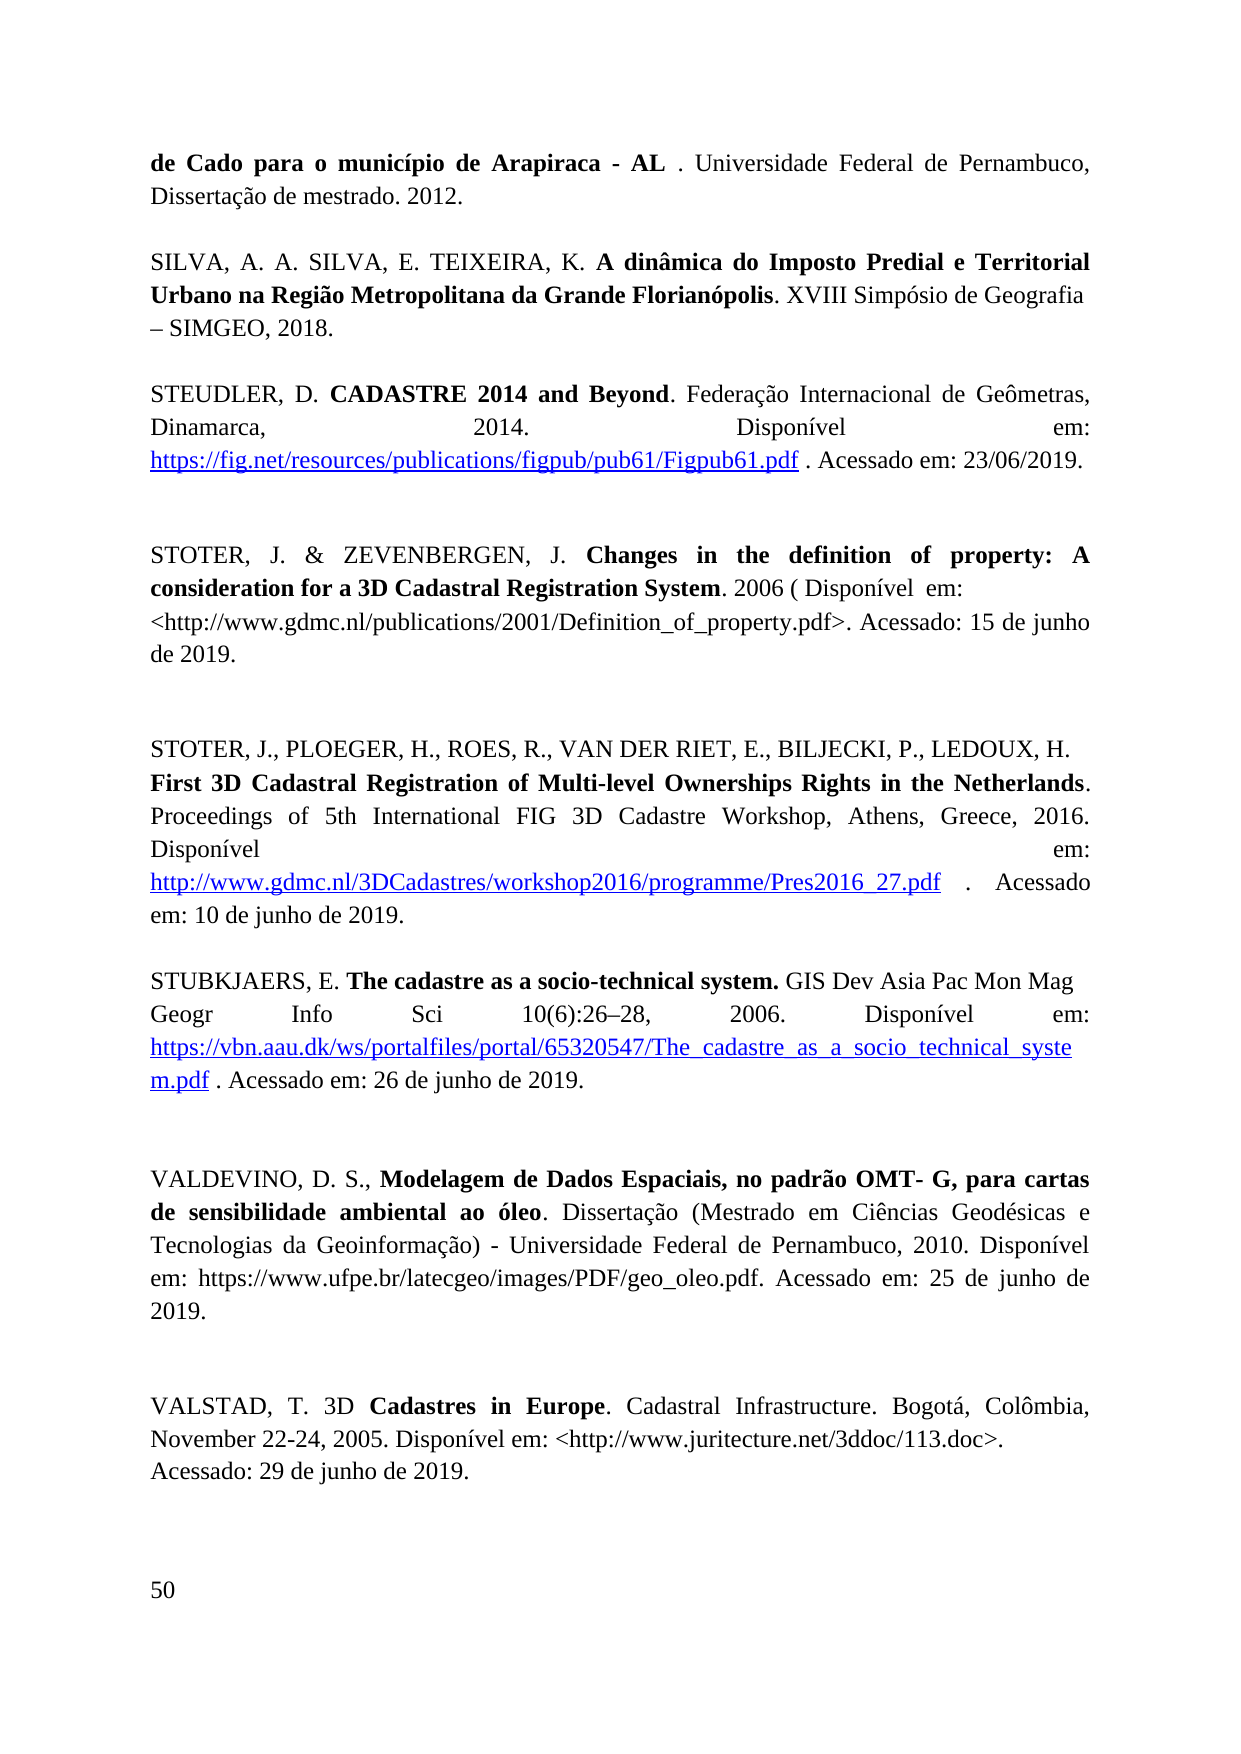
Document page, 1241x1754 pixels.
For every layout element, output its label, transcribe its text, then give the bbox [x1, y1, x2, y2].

text STEUDLER, D. CADASTRE 2014 and Beyond. Federação Internacional de Geômetras, Dinamarca, 2014. Disponível em: https://fig.net/resources/publications/figpub/pub61/Figpub61.pdf . Acessado em: 23/06/2019. [150, 379, 1091, 474]
text First 3D Cadastral Registration of Multi-level Ownerships Rights in the Netherlands. Proceedings of 5th International FIG 3D Cadastre Workshop, Athens, Greece, 2016. Disponível em: [150, 768, 1091, 862]
text Acessado: 29 de junho de 2019. [150, 1457, 1198, 1486]
text SILVA, A. A. SILVA, E. TEIXEIRA, K. A dinâmica do Imposto Predial e Territorial Urbano na Região Metropolitana da Grande Florianópolis. XVIII Simpósio de Geografia [150, 247, 1091, 309]
list SIMGEO, 2018. [150, 313, 1198, 342]
text STOTER, J., PLOEGER, H., ROES, R., VAN DER RIET, E., BILJECKI, P., LEDOUX, H. [150, 734, 1198, 763]
text STOTER, J. & ZEVENBERGEN, J. Changes in the definition of property: A consideration for a 3D Cadastral Registration System. 2006 ( Disponível em: [150, 541, 1090, 602]
text VALDEVINO, D. S., Modelagem de Dados Espaciais, no padrão OMT- G, para cartas de sensibilidade ambiental ao óleo. Dissertação (Mestrado em Ciências Geodésicas e Tecnologias da Geoinformação) - Universidade Federal de Pernambuco, 2010. Disponível em: https://www.ufpe.br/latecgeo/images/PDF/geo_oleo.pdf. Acessado em: 25 de junho de 2019. [150, 1164, 1091, 1324]
text http://www.gdmc.nl/3DCadastres/workshop2016/programme/Pres2016_27.pdf . Acessado em: 10 de junho de 2019. [150, 867, 1090, 928]
text STUBKJAERS, E. The cadastre as a socio-technical system. GIS Dev Asia Pac Mon Mag Geogr Info Sci 10(6):26–28, 2006. Disponível em: https://vbn.aau.dk/ws/portalfiles/portal/65320547/The_cadastre_as_a_socio_technical_syste m.pdf . Acessado em: 26 de junho de 2019. [150, 966, 1090, 1093]
text <http://www.gdmc.nl/publications/2001/Definition_of_property.pdf>. Acessado: 15 de junho de 2019. [150, 607, 1090, 668]
text VALSTAD, T. 3D Cadastres in Europe. Cadastral Infrastructure. Bogotá, Colômbia, November 22-24, 2005. Disponível em: <http://www.juritecture.net/3ddoc/113.doc>. [150, 1391, 1090, 1453]
text de Cado para o município de Arapiraca - AL . Universidade Federal de Pernambuco, Dissertação de mestrado. 2012. [150, 148, 1090, 210]
